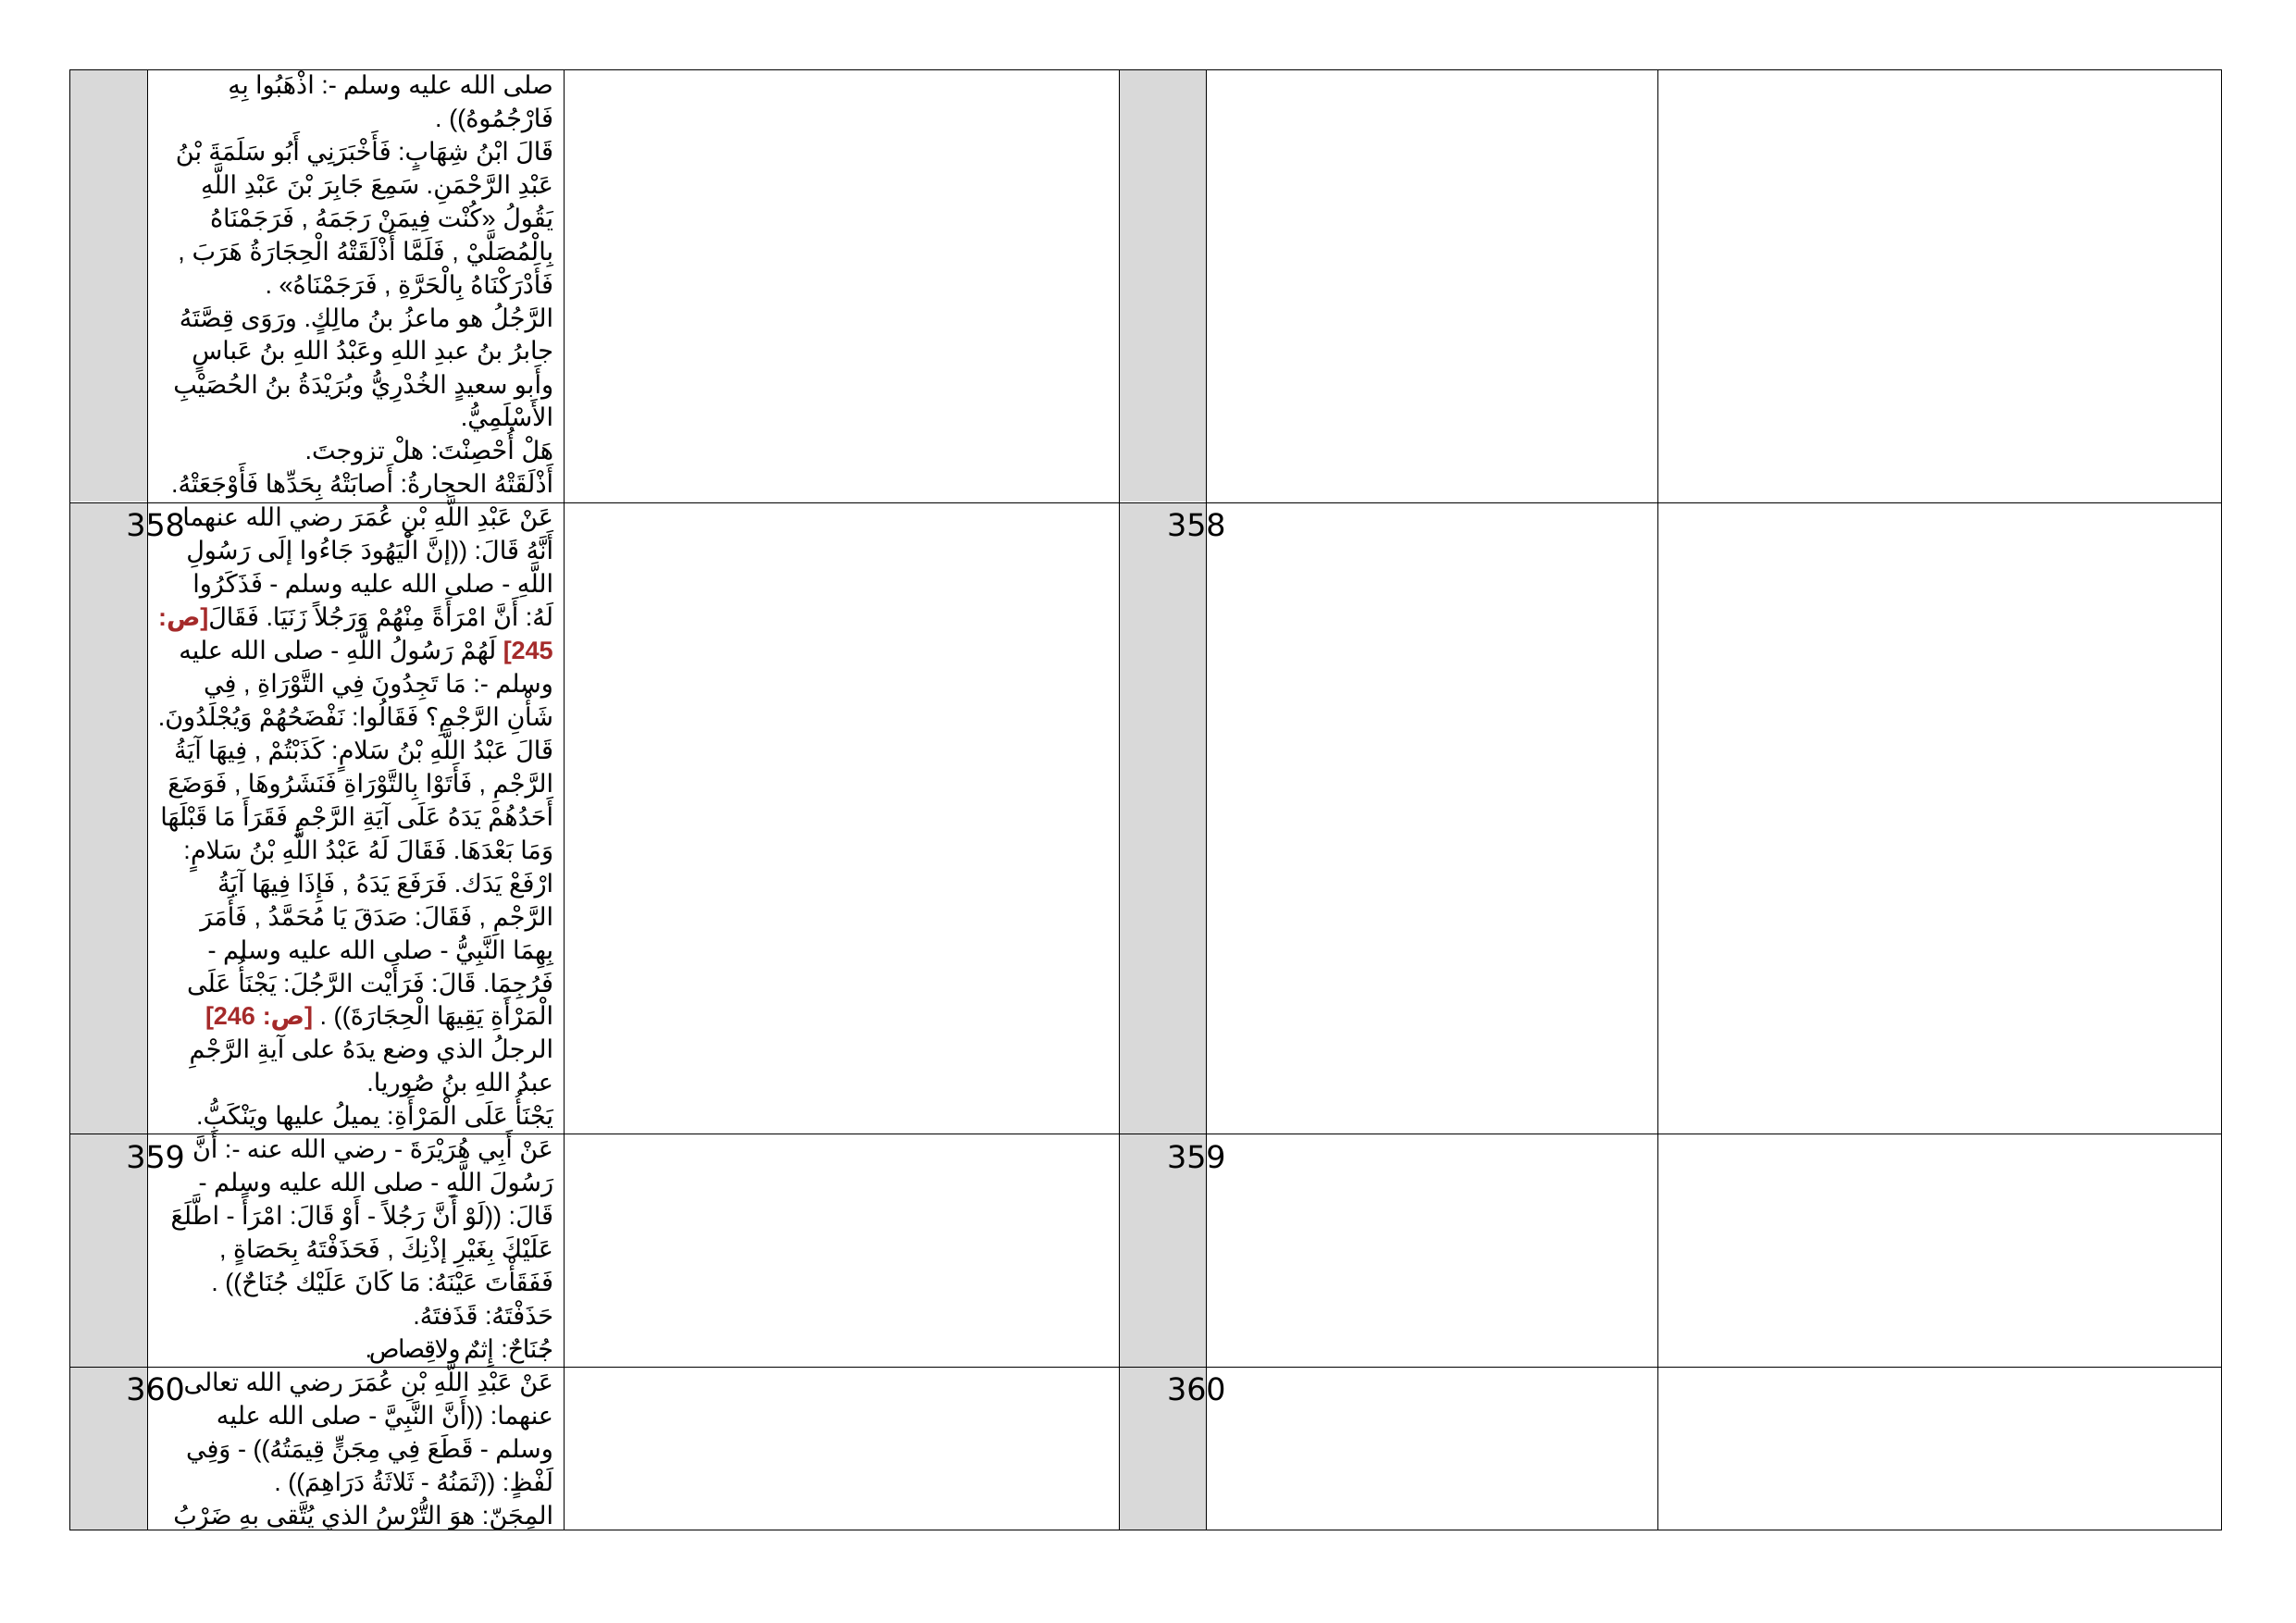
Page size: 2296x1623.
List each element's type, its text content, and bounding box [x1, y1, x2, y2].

table_cell [565, 503, 1119, 1134]
table_cell [1207, 70, 1657, 502]
table_cell [70, 1368, 147, 1530]
table_cell [1120, 503, 1206, 1134]
table_cell [565, 1368, 1119, 1530]
table_cell [70, 503, 147, 1134]
table_cell [70, 1134, 147, 1367]
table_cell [148, 70, 564, 502]
table_cell [1207, 1134, 1657, 1367]
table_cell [148, 1368, 564, 1530]
table_cell [1120, 1134, 1206, 1367]
table_cell [1658, 70, 2221, 502]
table_cell [1658, 1134, 2221, 1367]
table_cell [1207, 1368, 1657, 1530]
table_cell [1658, 503, 2221, 1134]
table_cell [1120, 70, 1206, 502]
table_cell [1658, 1368, 2221, 1530]
table_cell [1120, 1368, 1206, 1530]
table_cell عَنْ أَبِي هُرَيْرَةَ - رضي الله عنه -: أَنَّ رَسُولَ اللَّهِ - صلى الله عليه وسلم - قَالَ: ((لَوْ أَنَّ رَجُلاً - أَوْ قَالَ: امْرَأً - اطَّلَعَ عَلَيْكَ بِغَيْرِ إذْنِكَ , فَحَذَفْتَهُ بِحَصَاةٍ , فَفَقَأْتَ عَيْنَهُ: مَا كَانَ عَلَيْك جُنَاحٌ)) . حَذَفْتَهُ: قَذَفتَهُ. جُنَاحٌ: إِثمٌ ولاقِصاص. [148, 1134, 564, 1367]
table_cell [565, 1134, 1119, 1367]
table_cell [70, 70, 147, 502]
table_cell [1207, 503, 1657, 1134]
table_cell [565, 70, 1119, 502]
table_cell عَنْ عَبْدِ اللَّهِ بْنِ عُمَرَ رضي الله عنهما أَنَّهُ قَالَ: ((إنَّ الْيَهُودَ جَاءُوا إلَى رَسُولِ اللَّهِ - صلى الله عليه وسلم - فَذَكَرُوا لَهُ: أَنَّ امْرَأَةً مِنْهُمْ وَرَجُلاً زَنَيَا. فَقَالَ[ص: 245] لَهُمْ رَسُولُ اللَّهِ - صلى الله عليه وسلم -: مَا تَجِدُونَ فِي التَّوْرَاةِ , فِي شَأْنِ الرَّجْمِ؟ فَقَالُوا: نَفْضَحُهُمْ وَيُجْلَدُونَ. قَالَ عَبْدُ اللَّهِ بْنُ سَلامٍ: كَذَبْتُمْ , فِيهَا آيَةُ الرَّجْمِ , فَأَتَوْا بِالتَّوْرَاةِ فَنَشَرُوهَا , فَوَضَعَ أَحَدُهُمْ يَدَهُ عَلَى آيَةِ الرَّجْمِ فَقَرَأَ مَا قَبْلَهَا وَمَا بَعْدَهَا. فَقَالَ لَهُ عَبْدُ اللَّهِ بْنُ سَلامٍ: ارْفَعْ يَدَك. فَرَفَعَ يَدَهُ , فَإِذَا فِيهَا آيَةُ الرَّجْمِ , فَقَالَ: صَدَقَ يَا مُحَمَّدُ , فَأَمَرَ بِهِمَا النَّبِيُّ - صلى الله عليه وسلم - فَرُجِمَا. قَالَ: فَرَأَيْت الرَّجُلَ: يَجْنَأُ عَلَى الْمَرْأَةِ يَقِيهَا الْحِجَارَةَ)) . [ص: 246] الرجلُ الذي وضع يدَهُ على آيةِ الرَّجْمِ عبدُ اللهِ بنُ صُوريا. يَجْنَأُ عَلَى الْمَرْأَةِ: يميلُ عليها ويَنْكَبُّ. [148, 503, 564, 1134]
